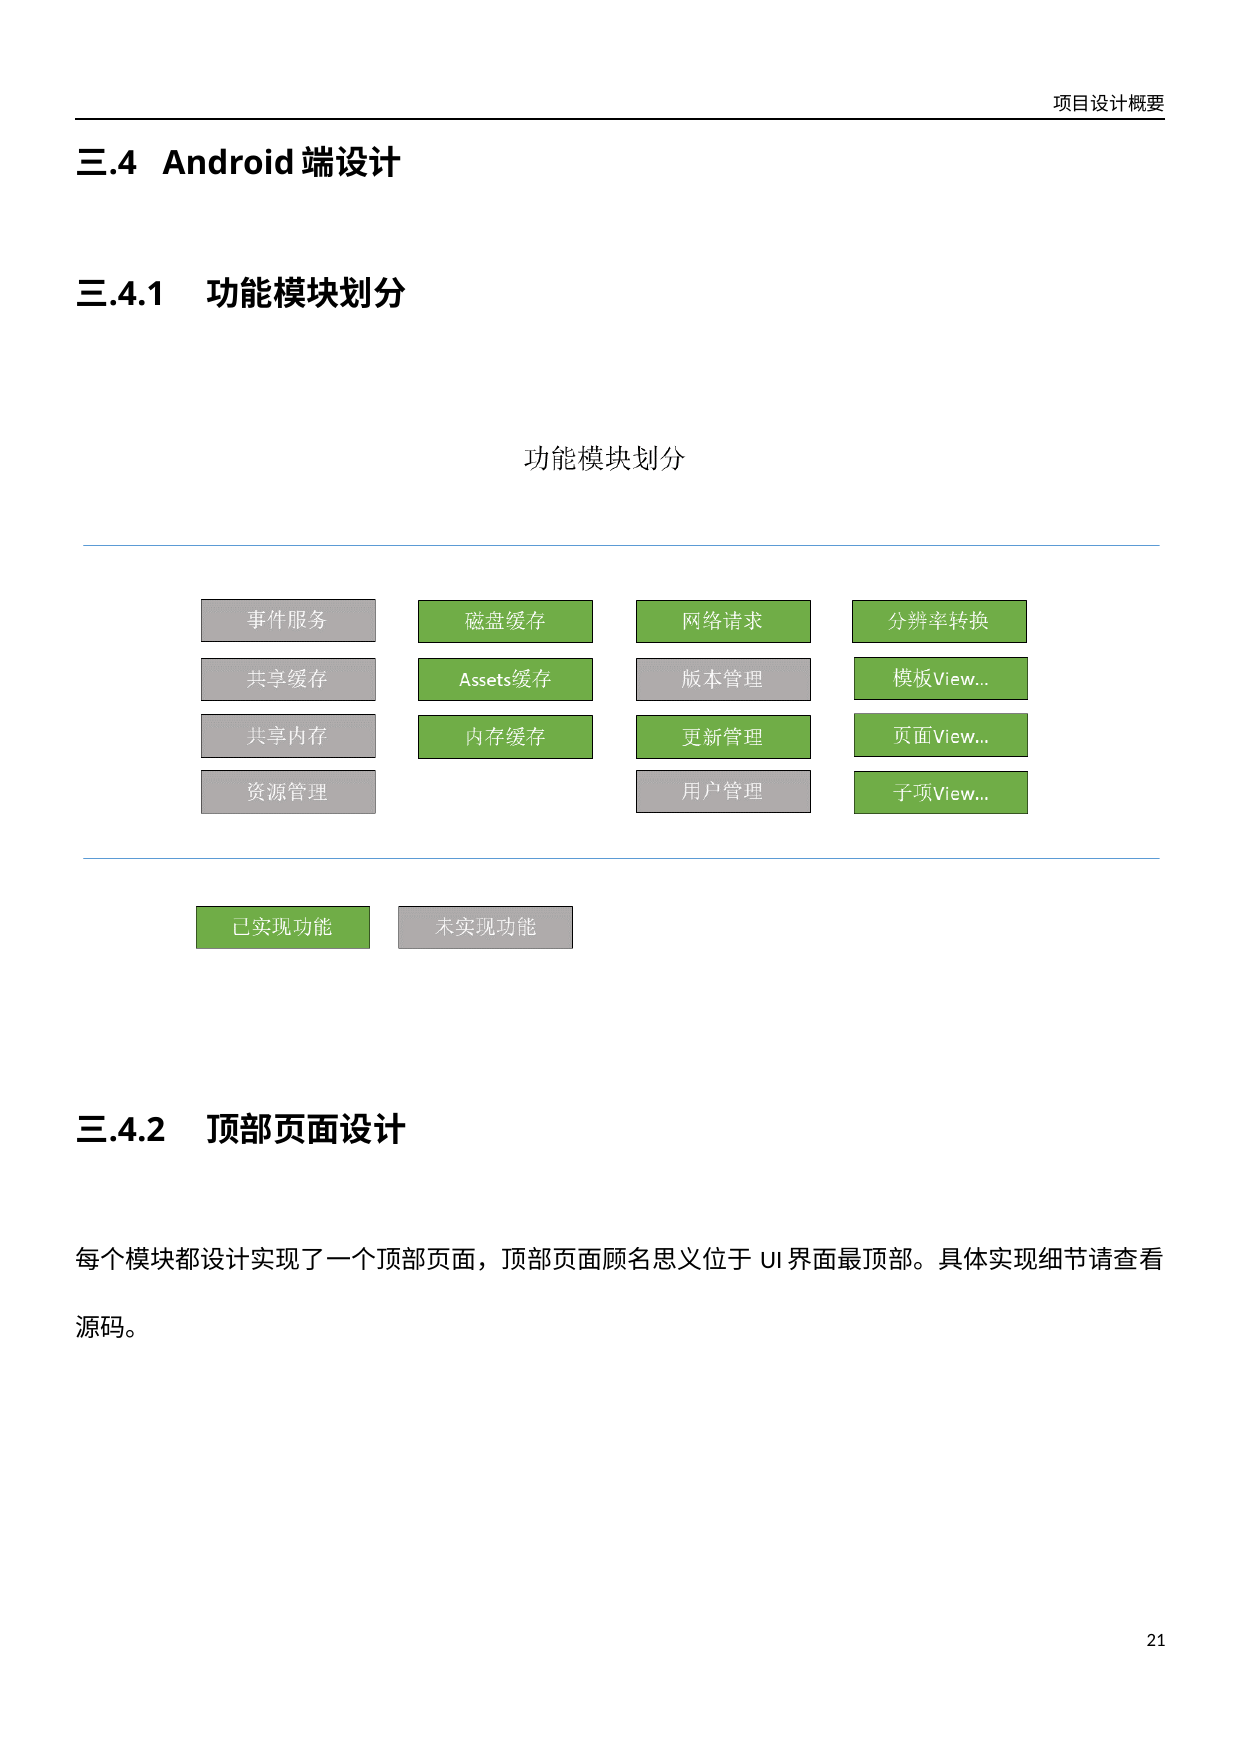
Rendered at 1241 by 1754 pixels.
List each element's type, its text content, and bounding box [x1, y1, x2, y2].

text 每个模块都设计实现了一个顶部页面，顶部页面顾名思义位于UI界面最顶部。具体实现细节请查看源码。 [75, 1224, 1165, 1359]
picture [75, 387, 1166, 1001]
subtitle 功能模块划分 [75, 257, 1165, 325]
subtitle Android端设计 [75, 126, 1165, 194]
subtitle 顶部页面设计 [75, 1093, 1165, 1161]
